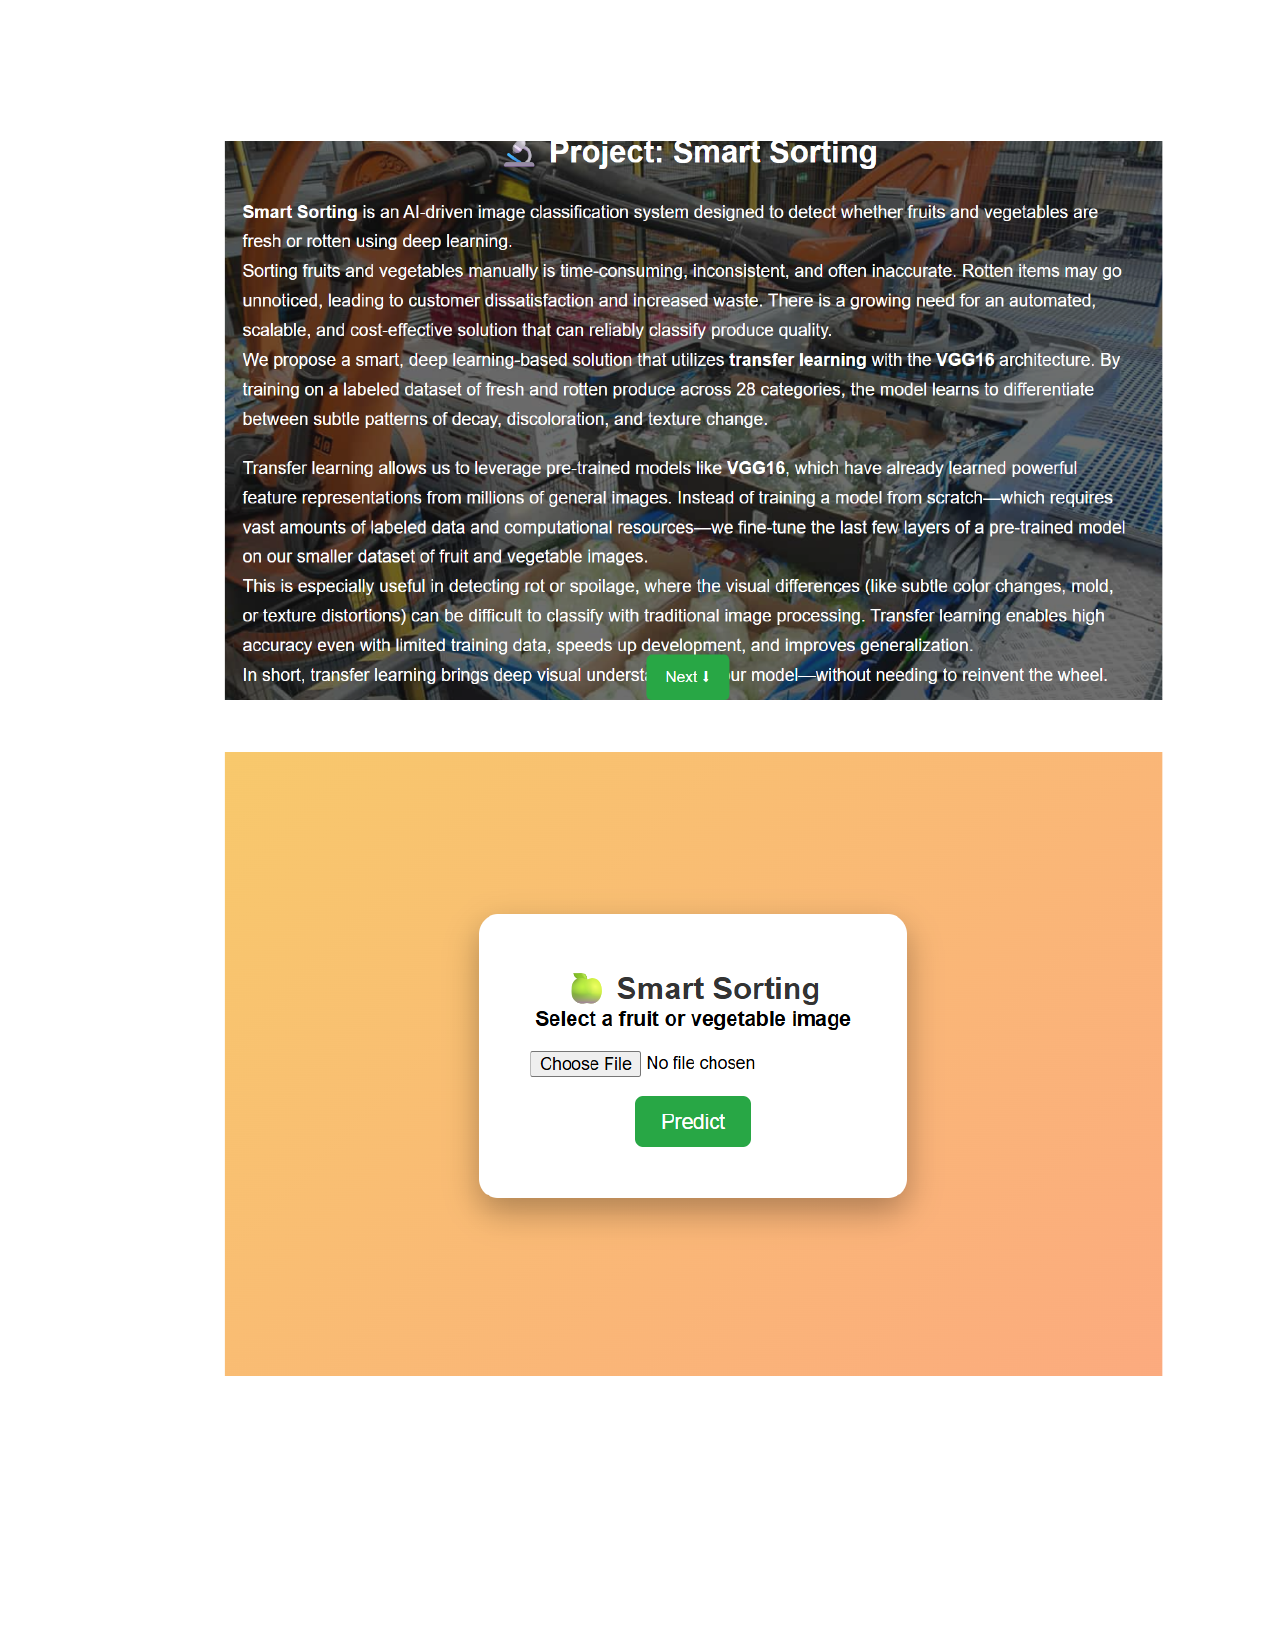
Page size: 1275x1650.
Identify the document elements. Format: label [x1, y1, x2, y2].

picture [224, 752, 1163, 1376]
picture [224, 141, 1163, 700]
